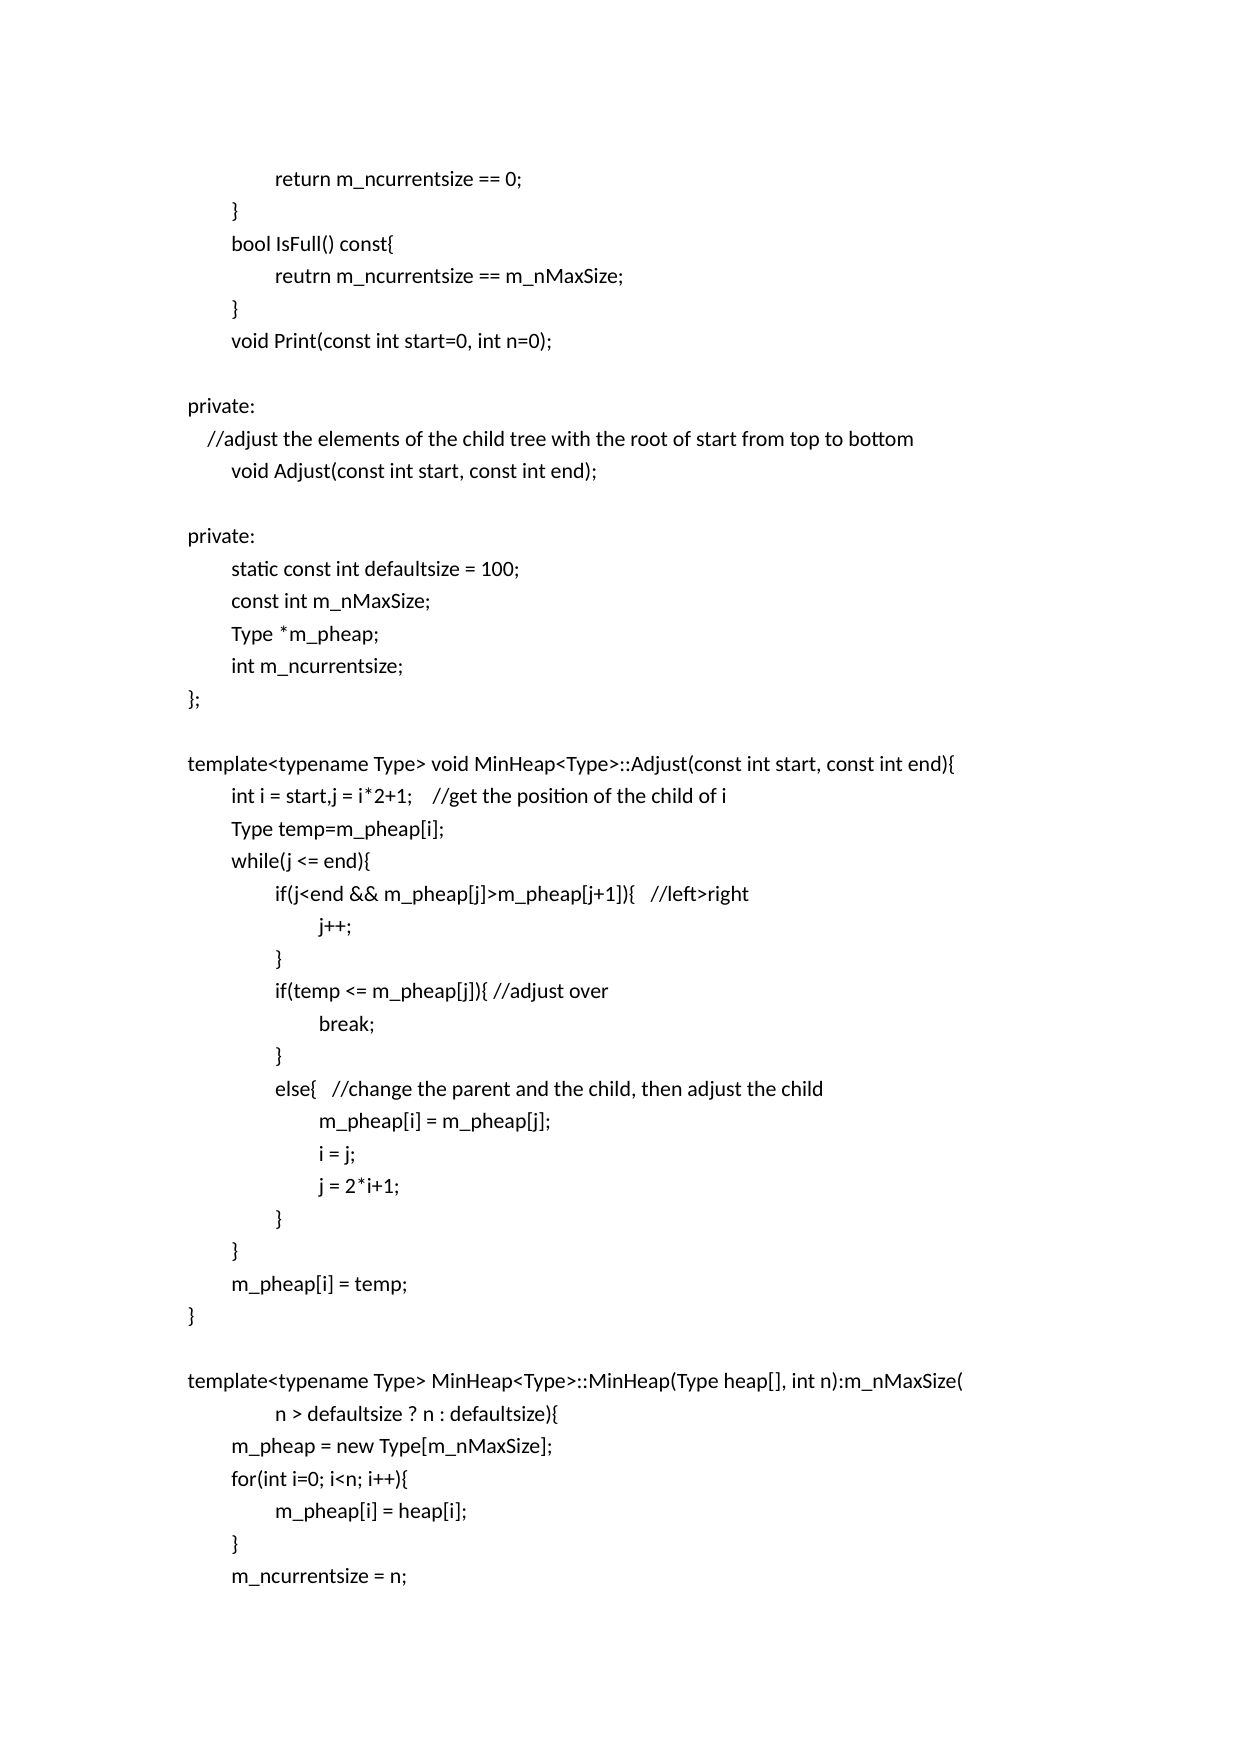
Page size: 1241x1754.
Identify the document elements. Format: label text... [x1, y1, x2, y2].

text } [187, 194, 1053, 227]
text private: [187, 389, 1053, 422]
text private: [187, 519, 1053, 552]
text Type temp=m_pheap[i]; [187, 812, 1053, 844]
text int m_ncurrentsize; [187, 649, 1053, 682]
text } [187, 942, 1053, 974]
text } [187, 1039, 1053, 1072]
text template<typename Type> void MinHeap<Type>::Adjust(const int start, const int end){ [187, 747, 1053, 779]
text m_pheap[i] = temp; [187, 1267, 1053, 1299]
text bool IsFull() const{ [187, 227, 1053, 259]
text Type *m_pheap; [187, 617, 1053, 649]
text j++; [187, 909, 1053, 942]
text while(j <= end){ [187, 844, 1053, 877]
text static const int defaultsize = 100; [187, 552, 1053, 584]
text reutrn m_ncurrentsize == m_nMaxSize; [187, 259, 1053, 292]
text } [187, 292, 1053, 324]
text const int m_nMaxSize; [187, 584, 1053, 617]
text } [187, 1234, 1053, 1267]
text i = j; [187, 1137, 1053, 1169]
text j = 2*i+1; [187, 1169, 1053, 1202]
text void Adjust(const int start, const int end); [187, 454, 1053, 487]
text void Print(const int start=0, int n=0); [187, 324, 1053, 357]
text if(j<end && m_pheap[j]>m_pheap[j+1]){ //left>right [187, 877, 1053, 909]
text m_pheap[i] = heap[i]; [187, 1494, 1053, 1527]
text for(int i=0; i<n; i++){ [187, 1462, 1053, 1494]
text m_ncurrentsize = n; [187, 1559, 1053, 1592]
text //adjust the elements of the child tree with the root of start from top to bottom [187, 422, 1053, 454]
text } [187, 1299, 1053, 1332]
text return m_ncurrentsize == 0; [187, 162, 1053, 194]
text int i = start,j = i*2+1; //get the position of the child of i [187, 779, 1053, 812]
text n > defaultsize ? n : defaultsize){ [187, 1397, 1053, 1429]
text break; [187, 1007, 1053, 1039]
text template<typename Type> MinHeap<Type>::MinHeap(Type heap[], int n):m_nMaxSize( [187, 1364, 1053, 1397]
text } [187, 1527, 1053, 1559]
text m_pheap = new Type[m_nMaxSize]; [187, 1429, 1053, 1462]
text } [187, 1202, 1053, 1234]
text else{ //change the parent and the child, then adjust the child [187, 1072, 1053, 1104]
text m_pheap[i] = m_pheap[j]; [187, 1104, 1053, 1137]
text if(temp <= m_pheap[j]){ //adjust over [187, 974, 1053, 1007]
text }; [187, 682, 1053, 714]
